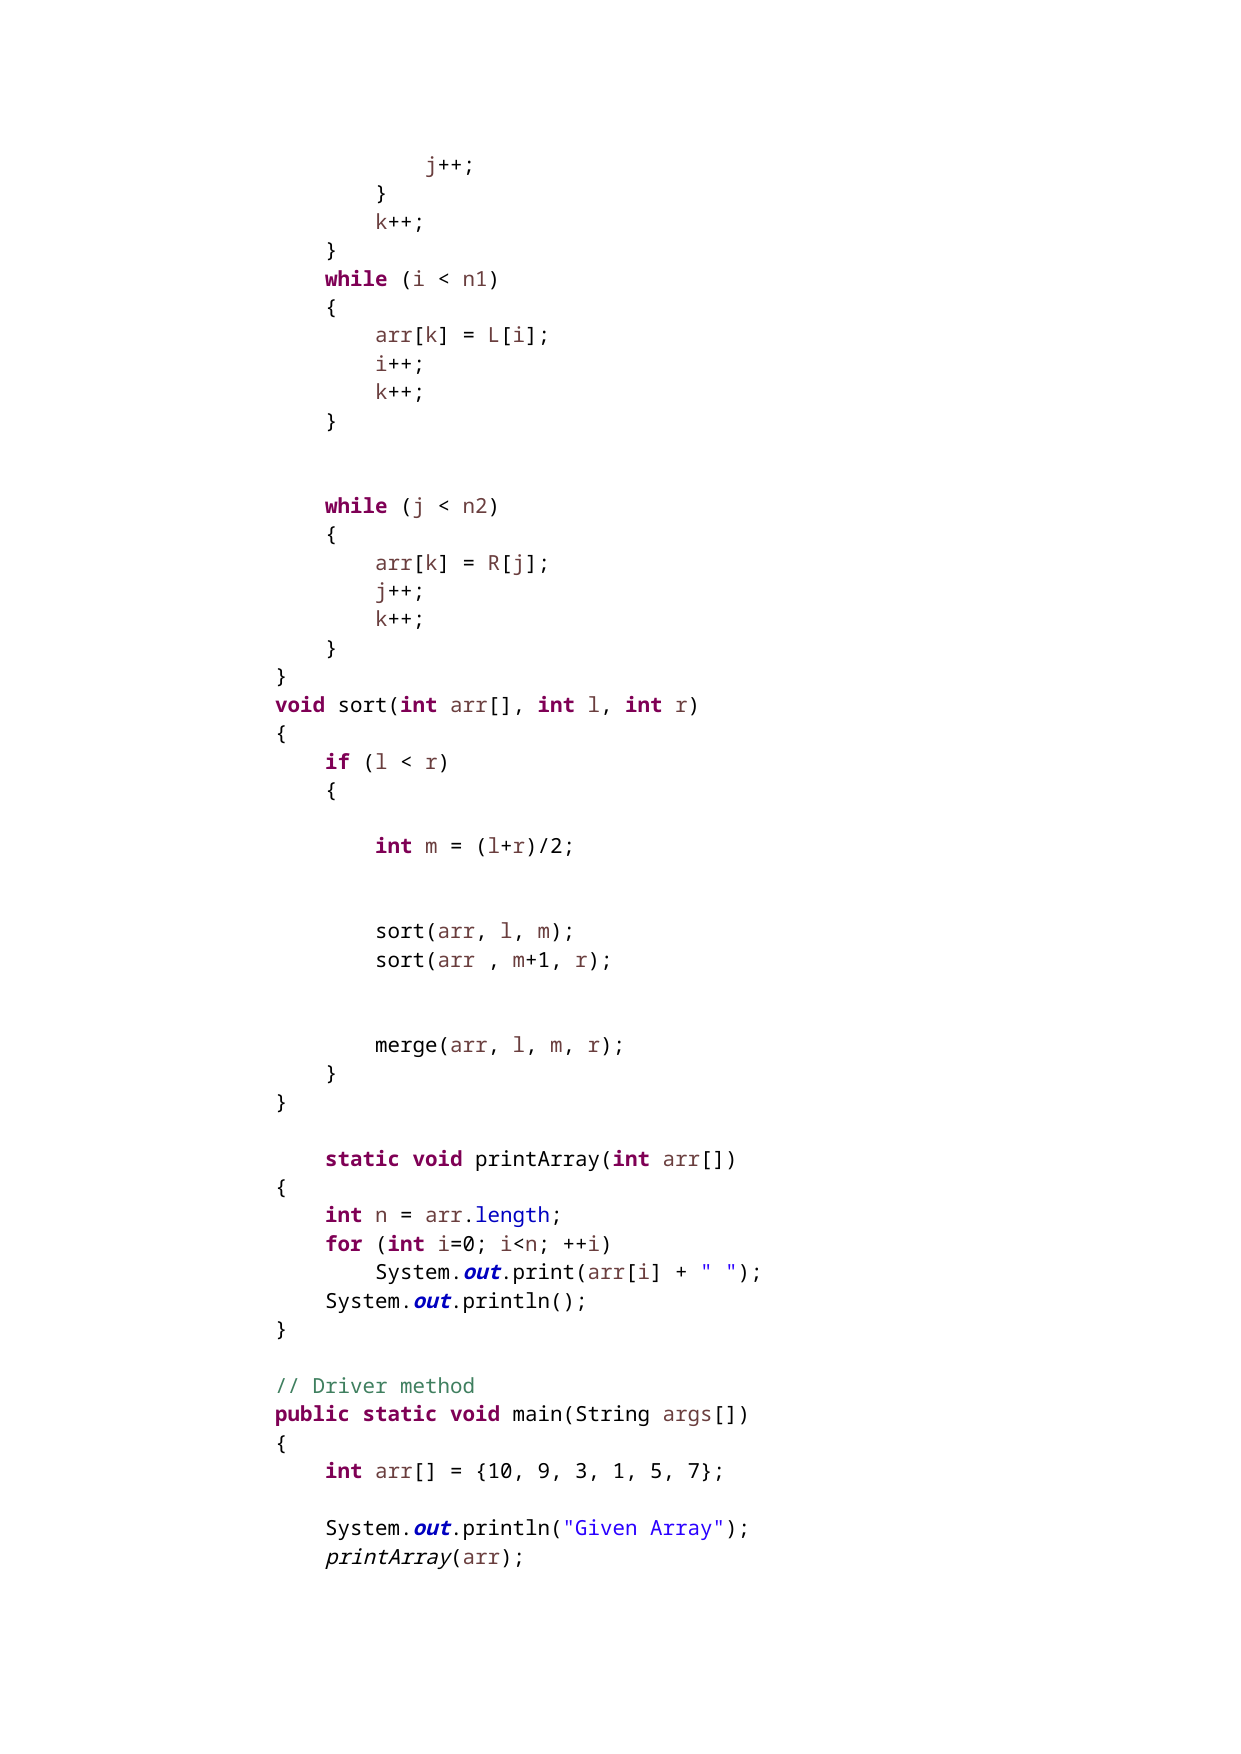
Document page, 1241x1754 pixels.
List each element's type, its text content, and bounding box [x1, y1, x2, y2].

text } [150, 406, 1090, 434]
text { [150, 718, 1090, 747]
text int m = (l+r)/2; [150, 832, 1090, 860]
text } [150, 633, 1090, 661]
text public static void main(String args[]) [150, 1399, 1090, 1428]
text i++; [150, 349, 1090, 377]
text void sort(int arr[], int l, int r) [150, 690, 1090, 718]
text { [150, 292, 1090, 321]
text printArray(arr); [150, 1542, 1090, 1570]
text int n = arr.length; [150, 1201, 1090, 1229]
text { [150, 775, 1090, 804]
text } [150, 661, 1090, 690]
text k++; [150, 377, 1090, 406]
text { [150, 519, 1090, 548]
text if (l < r) [150, 747, 1090, 775]
text { [150, 1172, 1090, 1201]
text } [150, 178, 1090, 207]
text static void printArray(int arr[]) [150, 1144, 1090, 1172]
text sort(arr , m+1, r); [150, 945, 1090, 973]
text k++; [150, 604, 1090, 633]
text merge(arr, l, m, r); [150, 1030, 1090, 1058]
text j++; [150, 150, 1090, 178]
text System.out.println("Given Array"); [150, 1513, 1090, 1542]
text sort(arr, l, m); [150, 917, 1090, 945]
text j++; [150, 576, 1090, 604]
text System.out.println(); [150, 1286, 1090, 1314]
text // Driver method [150, 1371, 1090, 1399]
text } [150, 1087, 1090, 1115]
text } [150, 1314, 1090, 1343]
text for (int i=0; i<n; ++i) [150, 1229, 1090, 1257]
text System.out.print(arr[i] + " "); [150, 1257, 1090, 1286]
text int arr[] = {10, 9, 3, 1, 5, 7}; [150, 1456, 1090, 1485]
text arr[k] = R[j]; [150, 548, 1090, 576]
text } [150, 235, 1090, 264]
text arr[k] = L[i]; [150, 321, 1090, 349]
text k++; [150, 207, 1090, 235]
text while (j < n2) [150, 491, 1090, 519]
text } [150, 1058, 1090, 1087]
text while (i < n1) [150, 264, 1090, 292]
text { [150, 1428, 1090, 1456]
